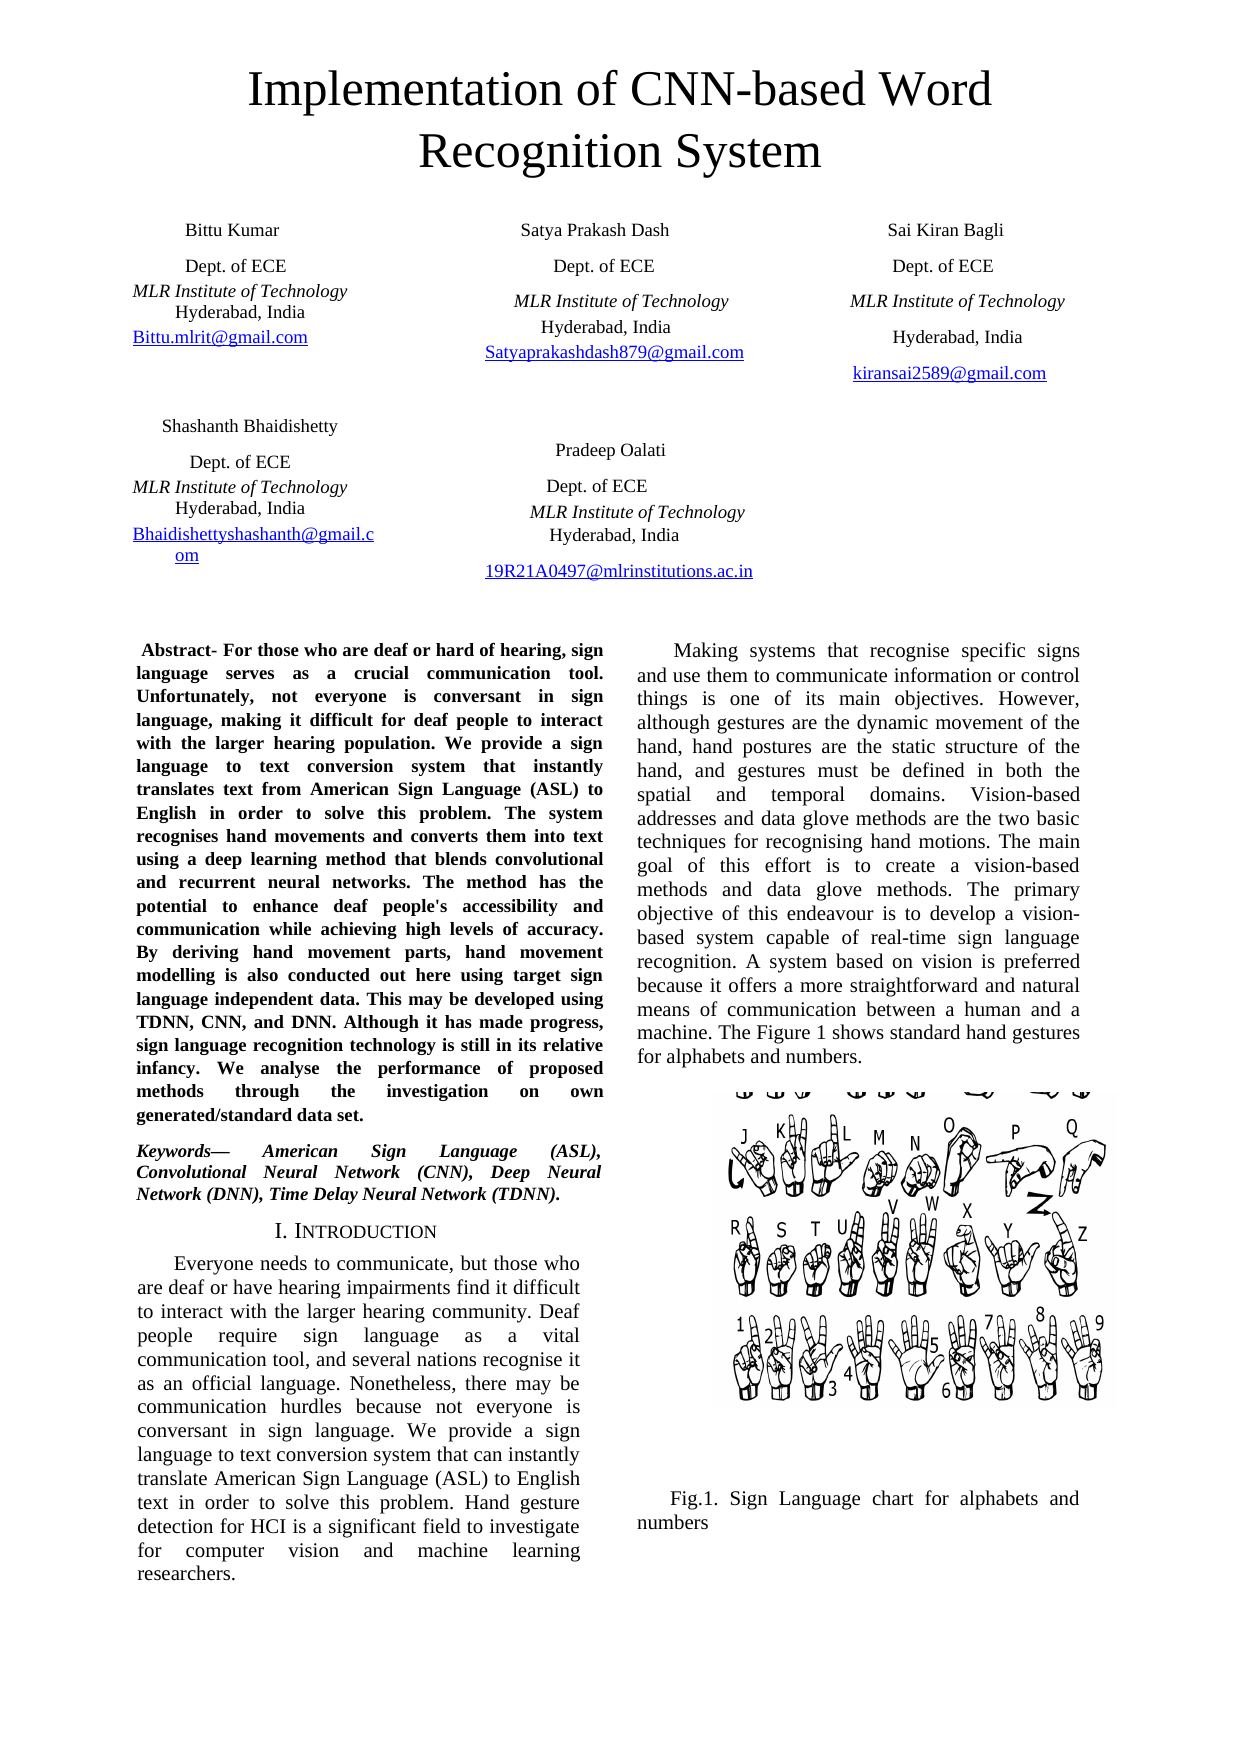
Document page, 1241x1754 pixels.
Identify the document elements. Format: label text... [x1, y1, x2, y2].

subtitle I. INTRODUCTION [146, 1217, 565, 1243]
text Abstract- For those who are deaf or hard of hearing, sign language serves as a crucial communication tool. Unfortunately, not everyone is conversant in sign language, making it difficult for deaf people to interact with the larger hearing population. We provide a sign language to text conversion system that instantly translates text from American Sign Language (ASL) to English in order to solve this problem. The system recognises hand movements and converts them into text using a deep learning method that blends convolutional and recurrent neural networks. The method has the potential to enhance deaf people's accessibility and communication while achieving high levels of accuracy. By deriving hand movement parts, hand movement modelling is also conducted out here using target sign language independent data. This may be developed using TDNN, CNN, and DNN. Although it has made progress, sign language recognition technology is still in its relative infancy. We analyse the performance of proposed methods through the investigation on own generated/standard data set. [136, 639, 604, 1125]
table_header Bittu Kumar Dept. of ECE MLR Institute of Technology Hyderabad, India Bittu.mlrit@gmail.com Shashanth Bhaidishetty Dept. of ECE MLR Institute of Technology Hyderabad, India Bhaidishettyshashanth@gmail.com [121, 183, 389, 639]
table_header Satya Prakash Dash Dept. of ECE MLR Institute of Technology Hyderabad, India Satyaprakashdash879@gmail.com Pradeep Oalati Dept. of ECE MLR Institute of Technology Hyderabad, India 19R21A0497@mlrinstitutions.ac.in [389, 183, 815, 639]
picture [710, 1092, 1118, 1408]
text Keywords— American Sign Language (ASL), Convolutional Neural Network (CNN), Deep Neural Network (DNN), Time Delay Neural Network (TDNN). [136, 1139, 604, 1204]
text Implementation of CNN-based Word Recognition System [136, 58, 1104, 178]
text Making systems that recognise specific signs and use them to communicate information or control things is one of its main objectives. However, although gestures are the dynamic movement of the hand, hand postures are the static structure of the hand, and gestures must be defined in both the spatial and temporal domains. Vision-based addresses and data glove methods are the two basic techniques for recognising hand motions. The main goal of this effort is to create a vision-based methods and data glove methods. The primary objective of this endeavour is to develop a vision-based system capable of real-time sign language recognition. A system based on vision is preferred because it offers a more straightforward and natural means of communication between a human and a machine. The Figure 1 shows standard hand gestures for alphabets and numbers. [637, 639, 1081, 1068]
table_header Sai Kiran Bagli Dept. of ECE MLR Institute of Technology Hyderabad, India kiransai2589@gmail.com [815, 183, 1104, 639]
text Everyone needs to communicate, but those who are deaf or have hearing impairments find it difficult to interact with the larger hearing community. Deaf people require sign language as a vital communication tool, and several nations recognise it as an official language. Nonetheless, there may be communication hurdles because not everyone is conversant in sign language. We provide a sign language to text conversion system that can instantly translate American Sign Language (ASL) to English text in order to solve this problem. Hand gesture detection for HCI is a significant field to investigate for computer vision and machine learning researchers. [137, 1252, 581, 1585]
text Fig.1. Sign Language chart for alphabets and numbers [637, 1487, 1081, 1534]
